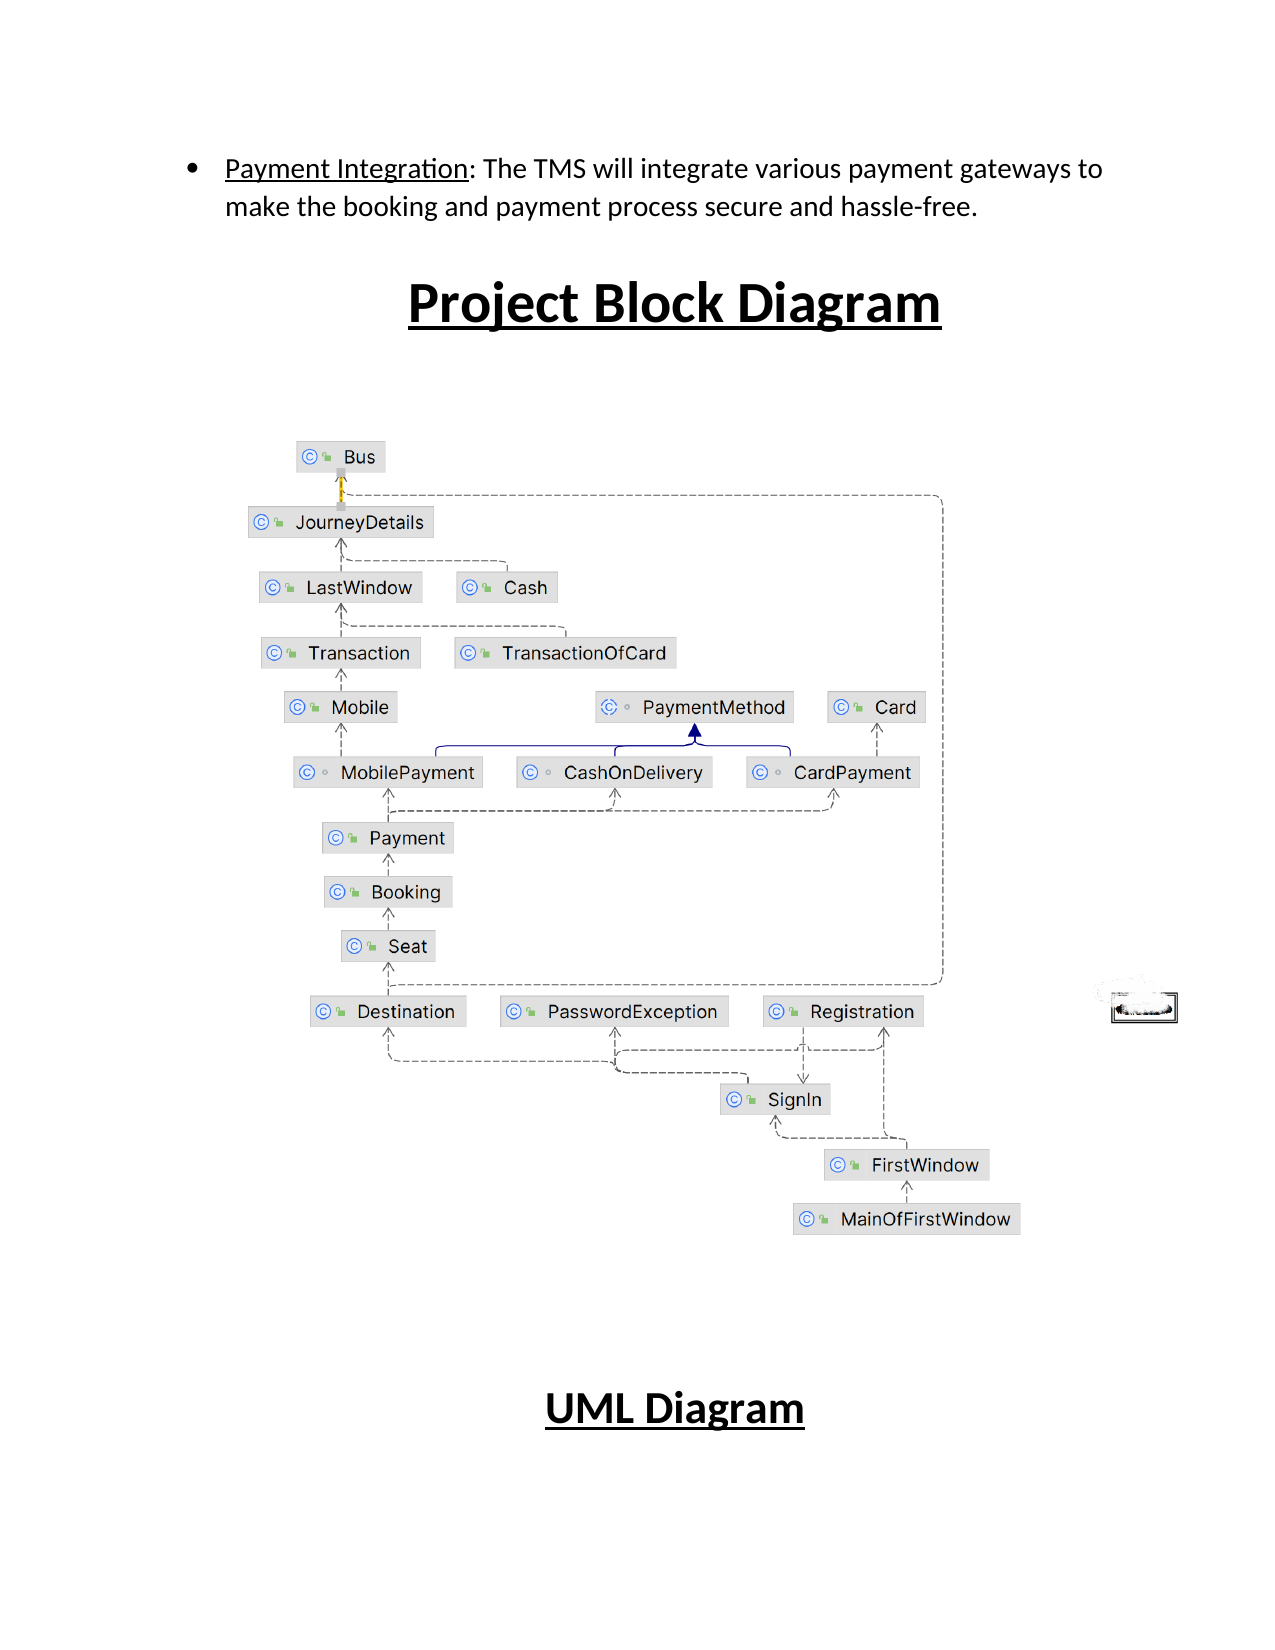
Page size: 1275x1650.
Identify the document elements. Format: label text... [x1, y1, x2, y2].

list Project Block Diagram [225, 265, 1125, 337]
list UML Diagram [225, 1379, 1125, 1435]
picture [225, 419, 1200, 1257]
list Payment Integration: The TMS will integrate various payment gateways to make the booking and payment process secure and hassle-free. [187, 150, 1125, 224]
